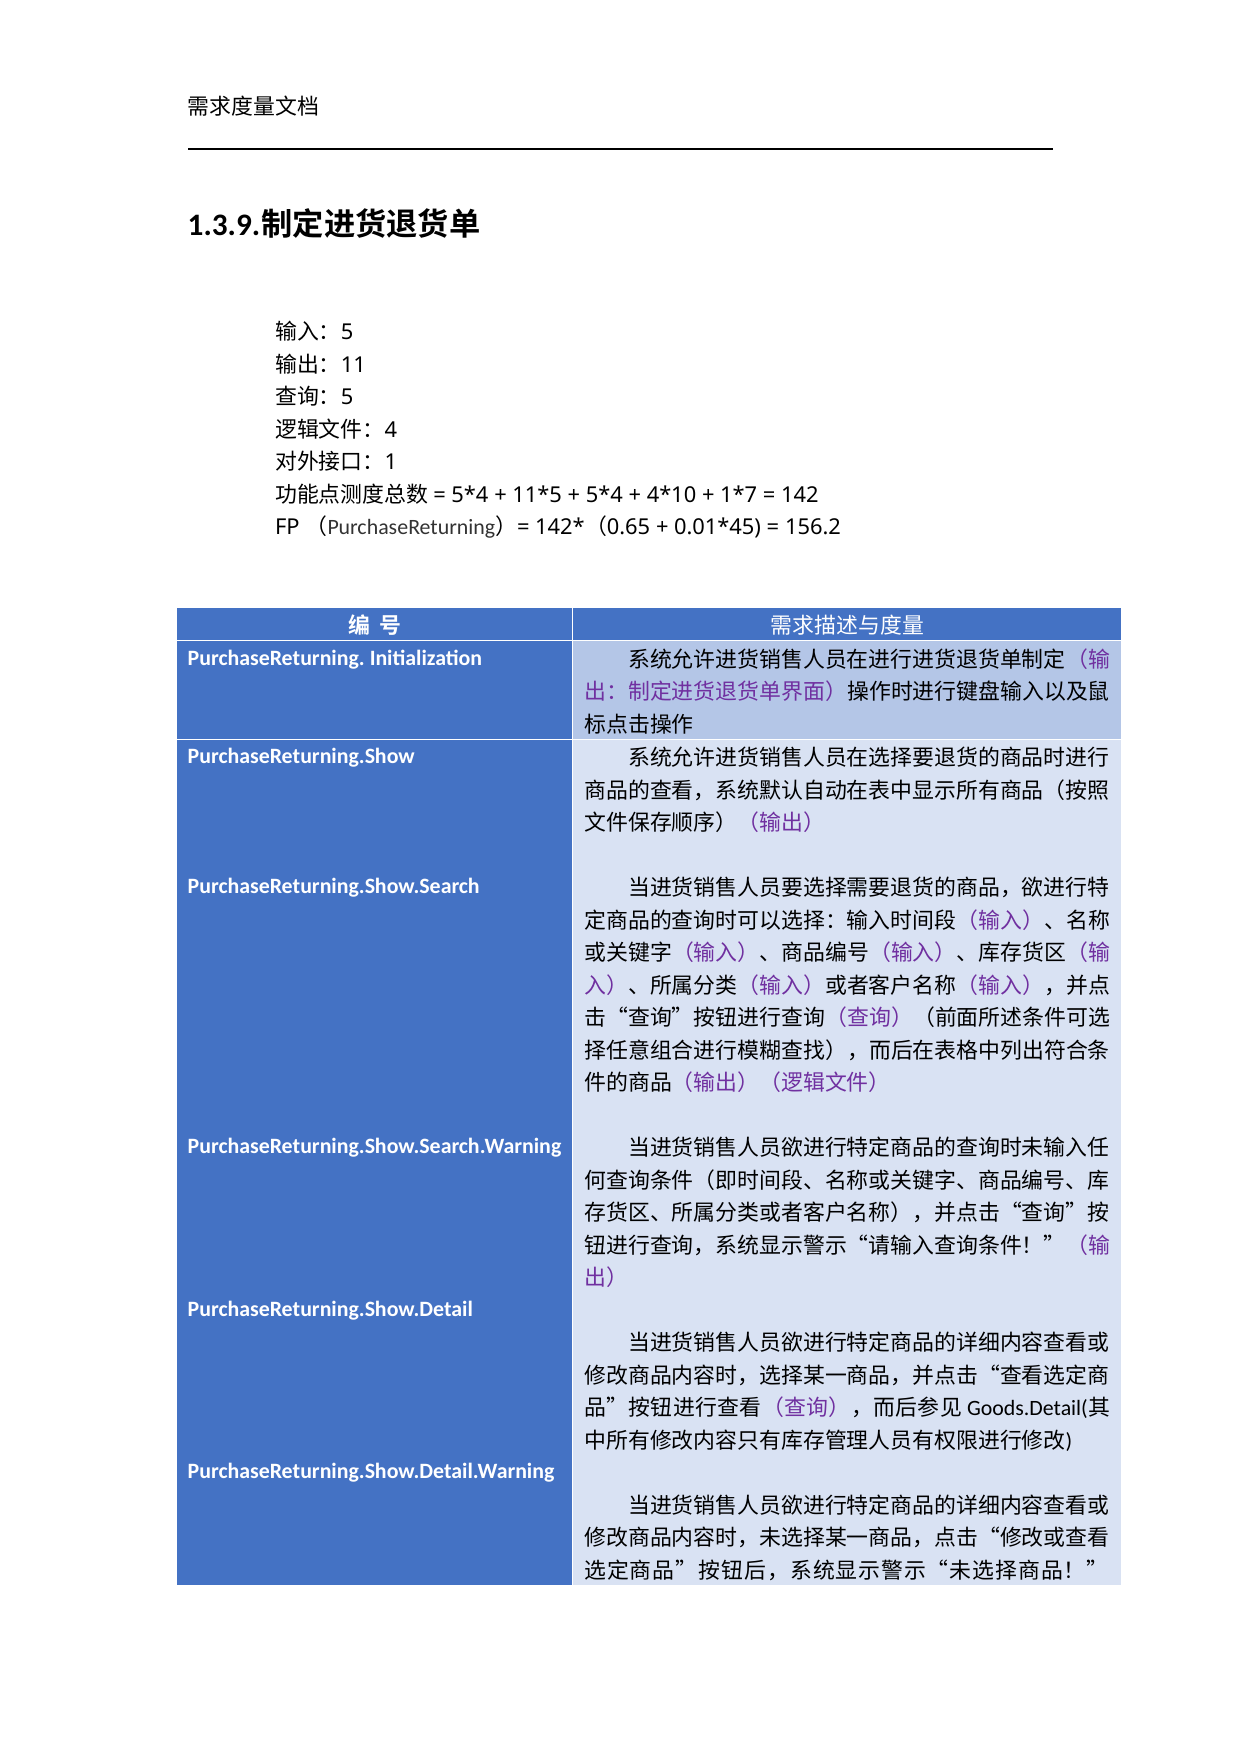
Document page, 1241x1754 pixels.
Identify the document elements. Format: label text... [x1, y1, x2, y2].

text 逻辑文件：4 [187, 412, 1053, 444]
text 查询：5 [187, 379, 1053, 412]
text 对外接口：1 [187, 444, 1053, 477]
table_header 需求描述与度量 [573, 608, 1121, 640]
text 输入：5 [187, 314, 1053, 347]
text 输出：11 [187, 347, 1053, 379]
text FP （PurchaseReturning）= 142*（0.65 + 0.01*45) = 156.2 [187, 509, 1053, 542]
subtitle 制定进货退货单 [187, 189, 1053, 254]
table_cell PurchaseReturning. Initialization [177, 641, 572, 739]
table_cell 系统允许进货销售人员在进行进货退货单制定（输出：制定进货退货单界面）操作时进行键盘输入以及鼠标点击操作 [573, 641, 1121, 739]
table_header 编 号 [177, 608, 572, 640]
text 功能点测度总数 = 5*4 + 11*5 + 5*4 + 4*10 + 1*7 = 142 [187, 477, 1053, 509]
